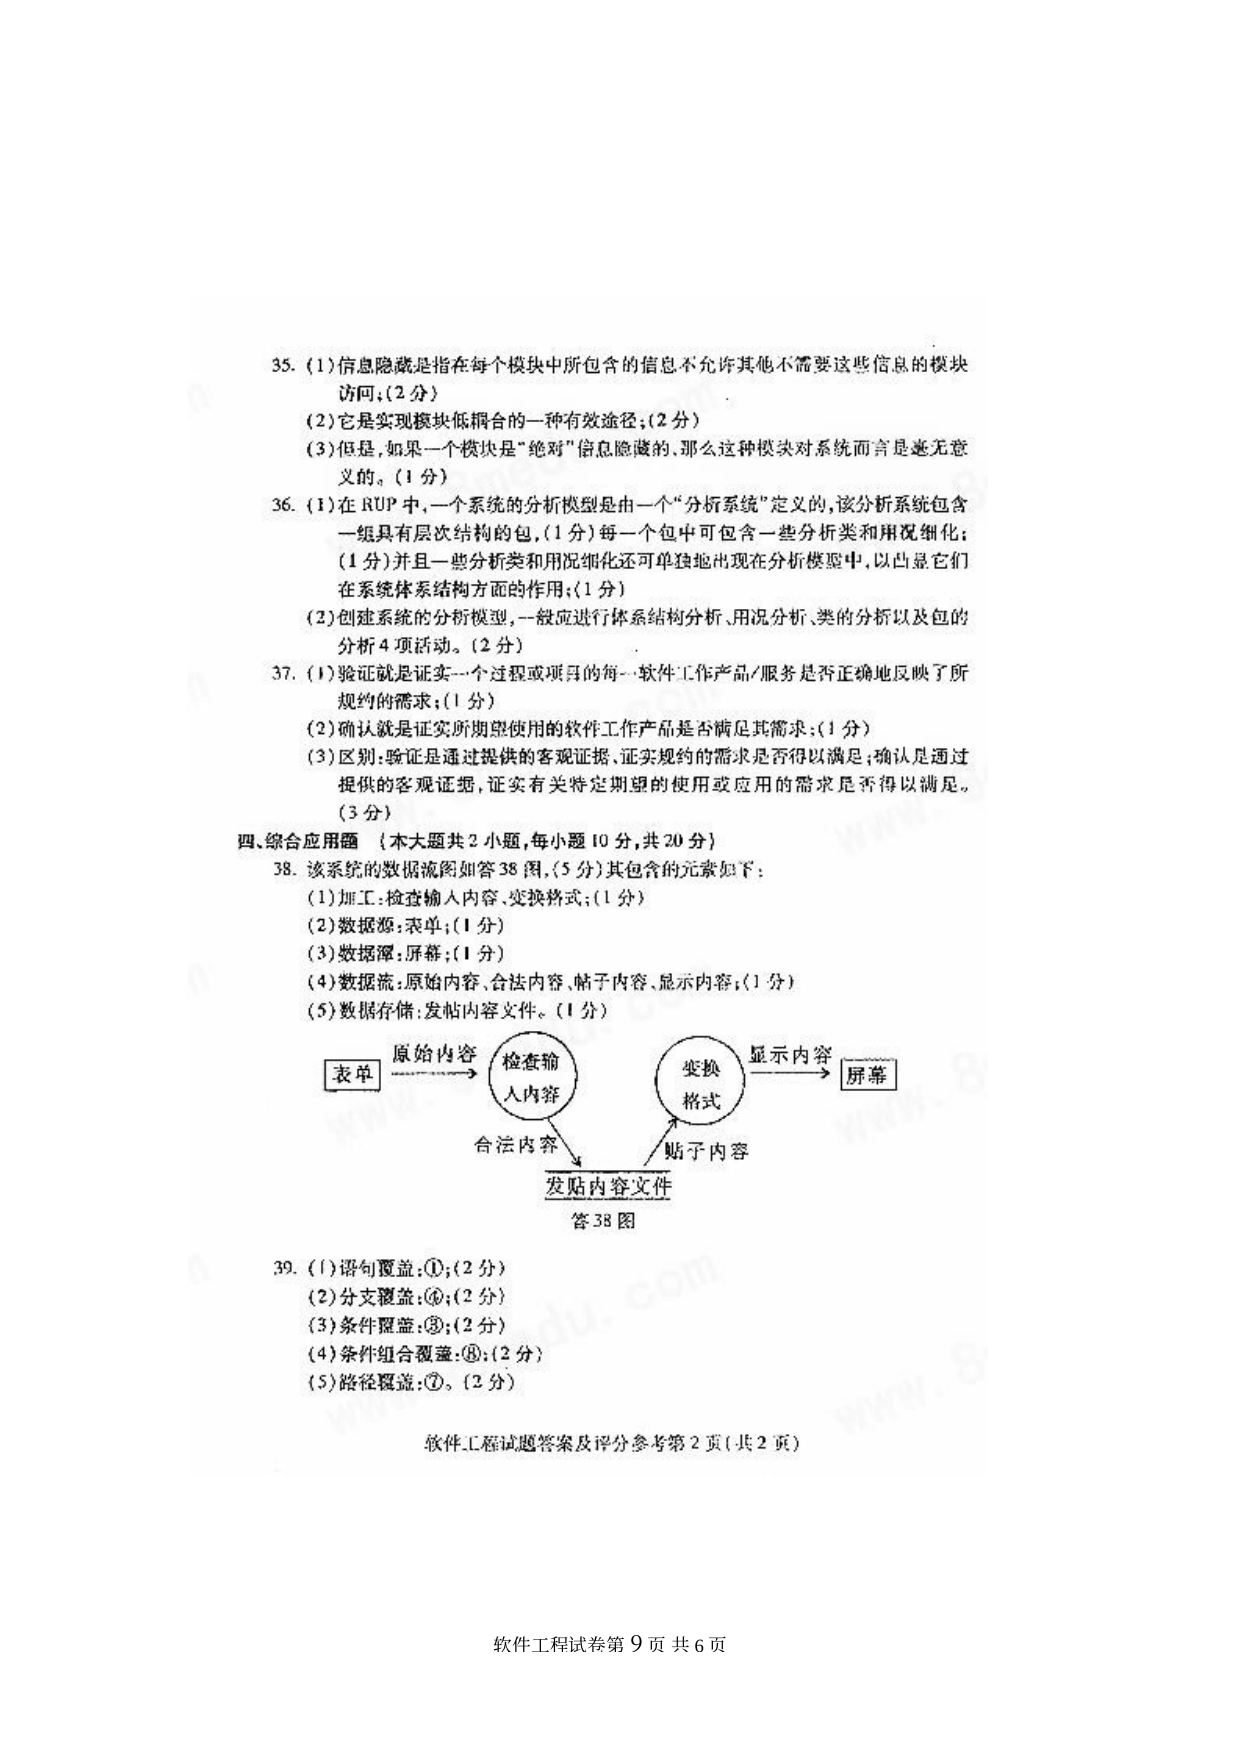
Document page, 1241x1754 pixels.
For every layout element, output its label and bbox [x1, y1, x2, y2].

picture [187, 297, 988, 1477]
